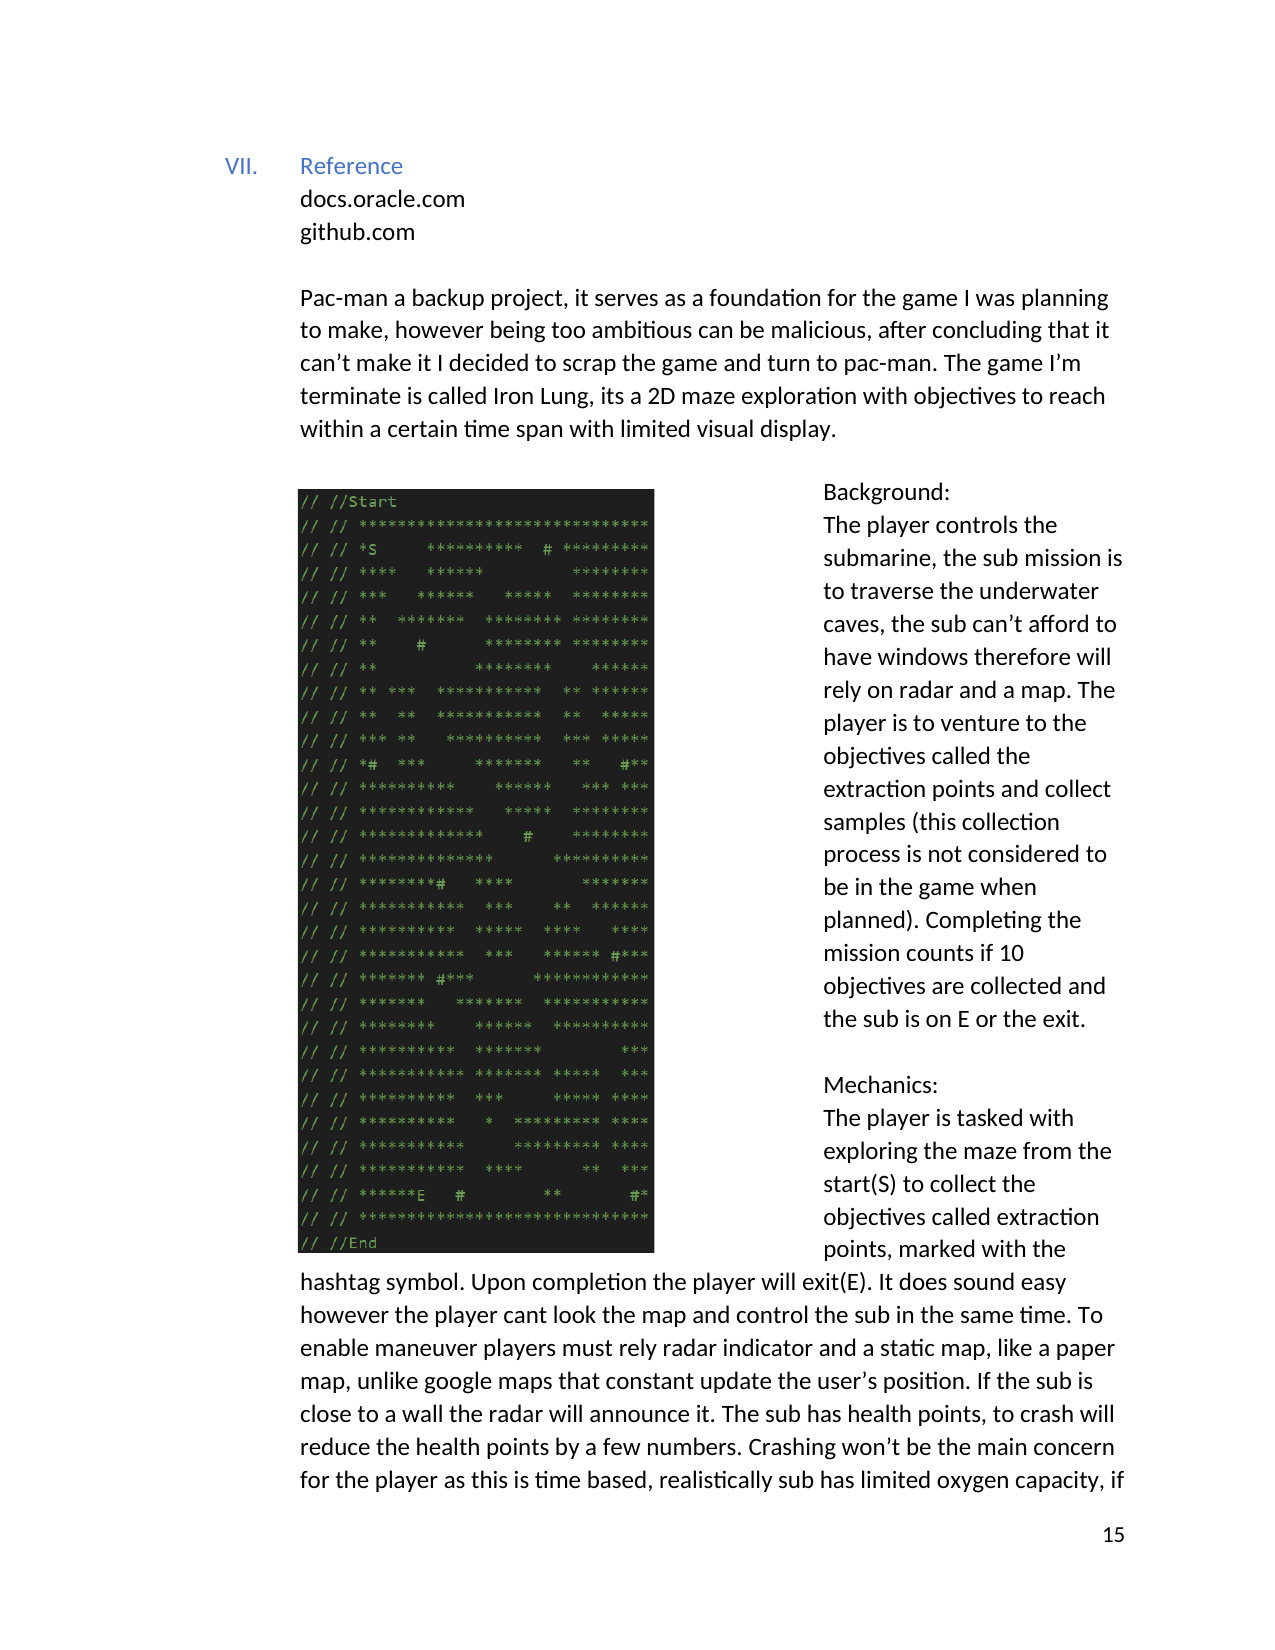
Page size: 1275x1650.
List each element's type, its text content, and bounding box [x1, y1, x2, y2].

list docs.oracle.com [300, 183, 1125, 213]
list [300, 1102, 1125, 1494]
list Pac-man a backup project, it serves as a foundation for the game I was planning to make, however being too ambitious can be malicious, after concluding that it can’t make it I decided to scrap the game and turn to pac-man. The game I’m terminate is called Iron Lung, its a 2D maze exploration with objectives to reach within a certain time span with limited visual display. [300, 282, 1125, 444]
list Reference [225, 150, 1125, 181]
picture [297, 489, 655, 1253]
list Background: [300, 476, 1125, 507]
list The player controls the submarine, the sub mission is to traverse the underwater caves, the sub can’t afford to have windows therefore will rely on radar and a map. The player is to venture to the objectives called the extraction points and collect samples (this collection process is not considered to be in the game when planned). Completing the mission counts if 10 objectives are collected and the sub is on E or the exit. [655, 509, 1125, 1034]
list github.com [300, 216, 1125, 246]
list Mechanics: [655, 1069, 1125, 1099]
